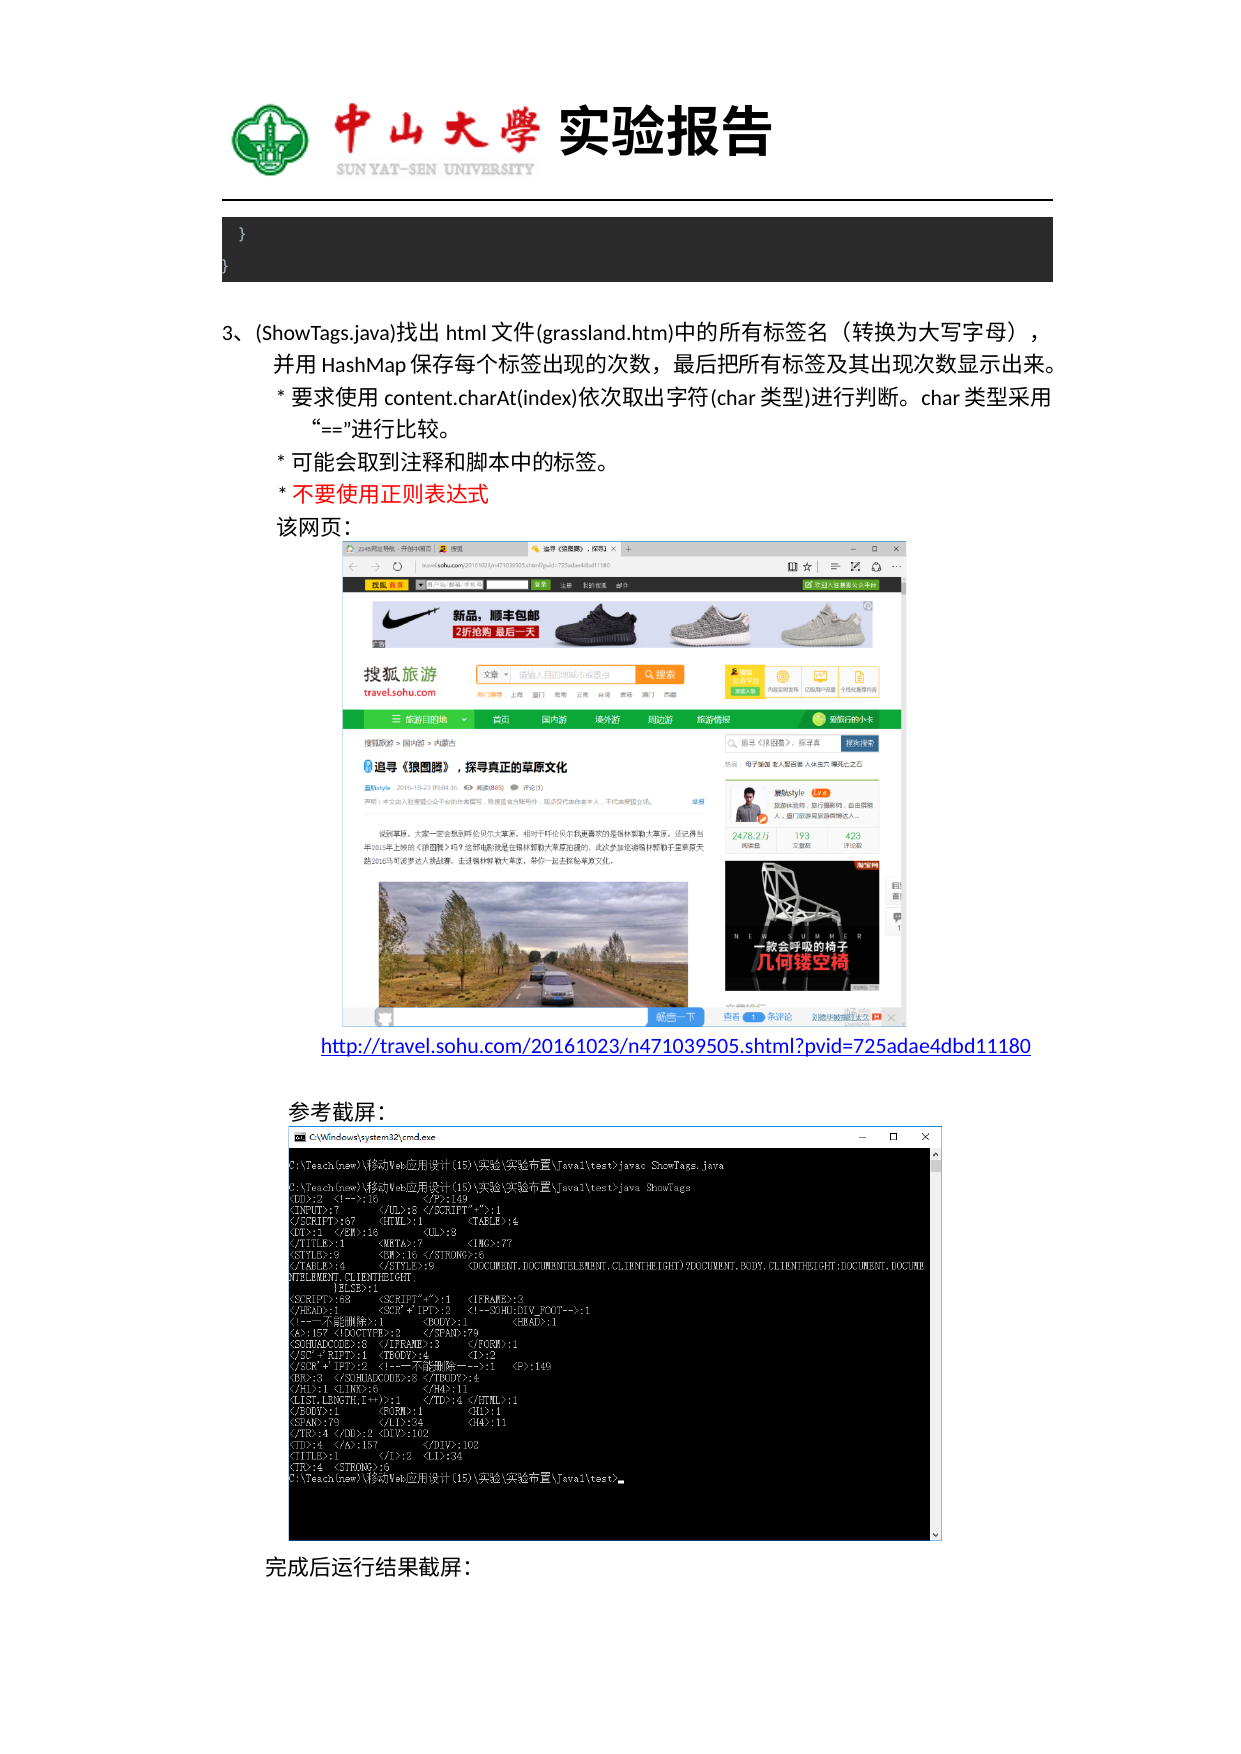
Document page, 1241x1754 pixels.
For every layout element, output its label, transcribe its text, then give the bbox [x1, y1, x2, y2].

text * 可能会取到注释和脚本中的标签。 [275, 444, 1053, 477]
text 完成后运行结果截屏： [246, 1549, 1053, 1582]
text * 不要使用正则表达式 [266, 477, 1053, 509]
text 参考截屏： [289, 1094, 1053, 1127]
text 3、(ShowTags.java)找出html文件(grassland.htm)中的所有标签名（转换为大写字母），并用HashMap保存每个标签出现的次数，最后把所有标签及其出现次数显示出来。 [222, 314, 1053, 379]
picture [288, 1126, 942, 1541]
text * 要求使用content.charAt(index)依次取出字符(char类型)进行判断。char类型采用“==”进行比较。 [275, 379, 1053, 444]
picture [221, 98, 543, 182]
text http://travel.sohu.com/20161023/n471039505.shtml?pvid=725adae4dbd11180 [266, 1029, 1053, 1062]
text 该网页： [222, 509, 1053, 542]
picture [342, 541, 907, 1027]
